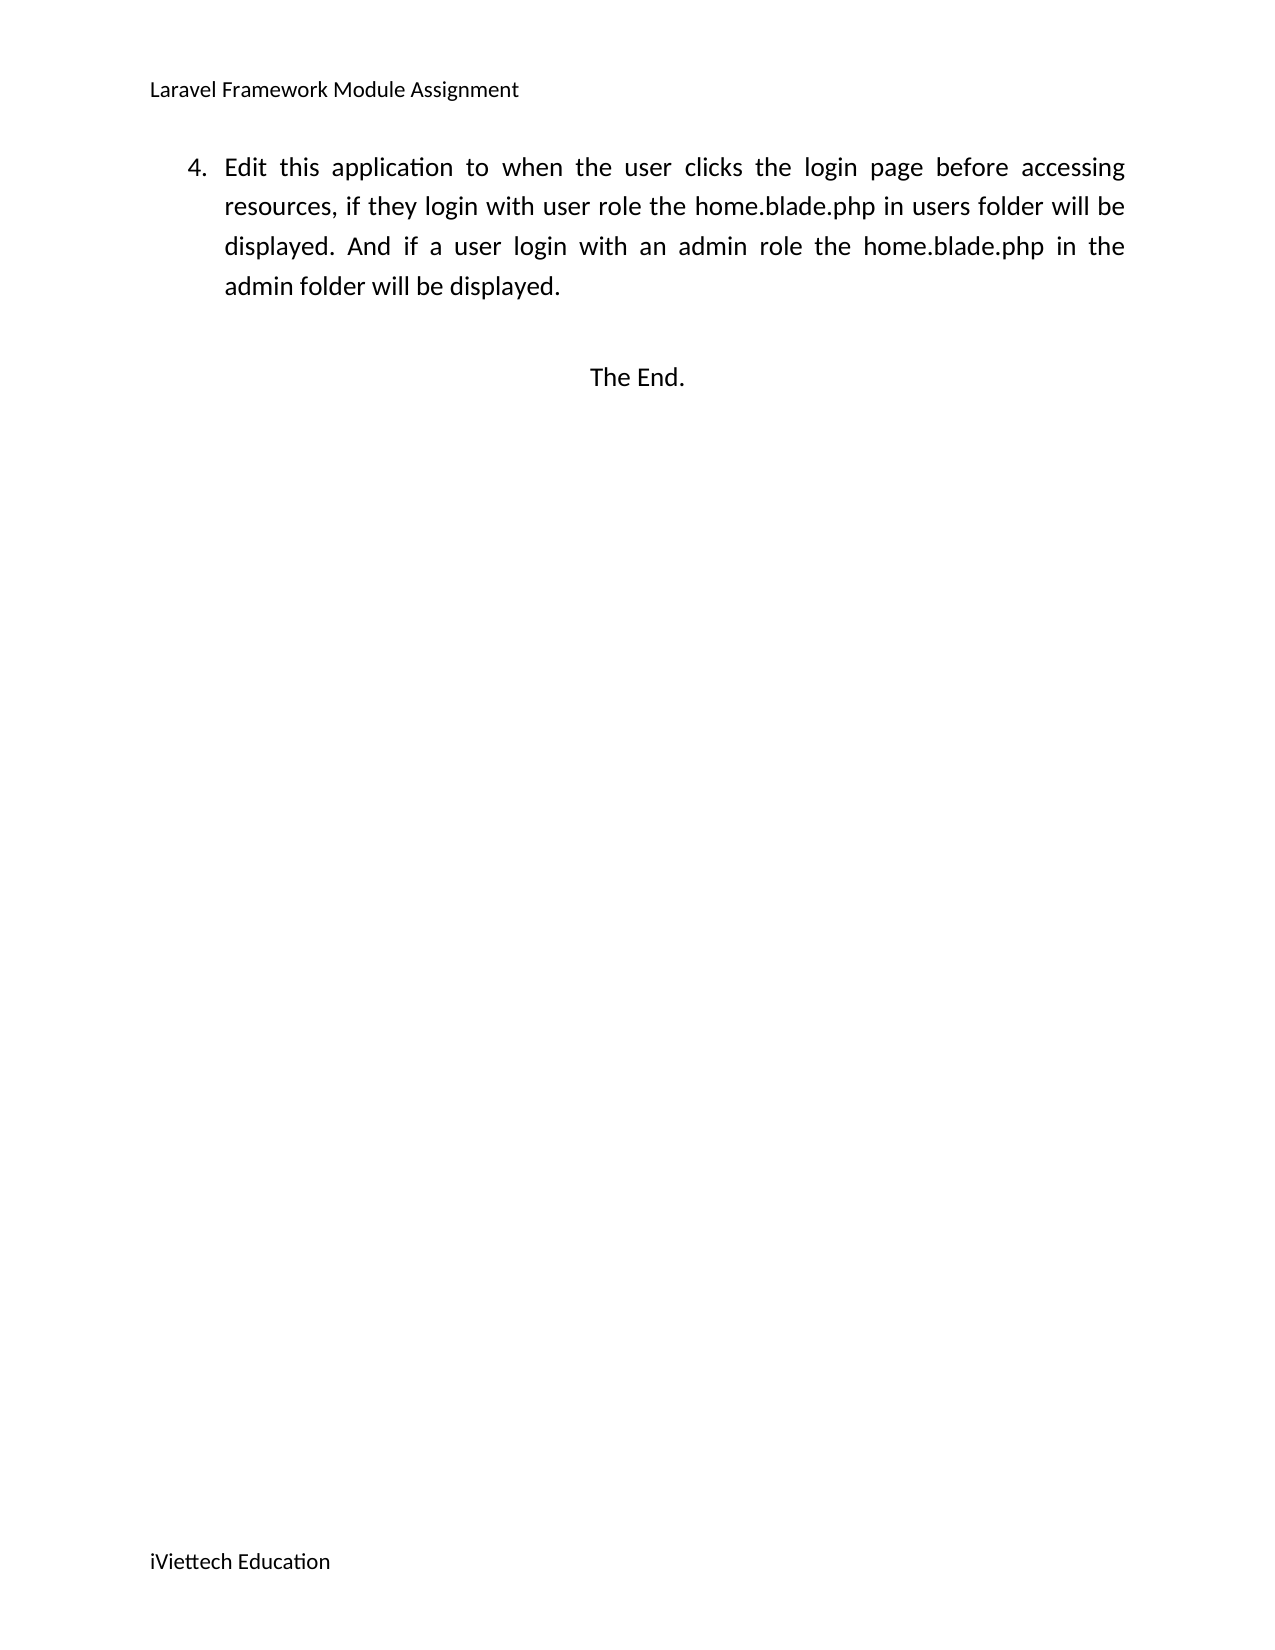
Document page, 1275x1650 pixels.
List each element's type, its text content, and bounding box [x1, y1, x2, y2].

list Edit this application to when the user clicks the login page before accessing resources, if they login with user role the home.blade.php in users folder will be displayed. And if a user login with an admin role the home.blade.php in the admin folder will be displayed. [187, 150, 1125, 302]
text The End. [150, 361, 1125, 394]
